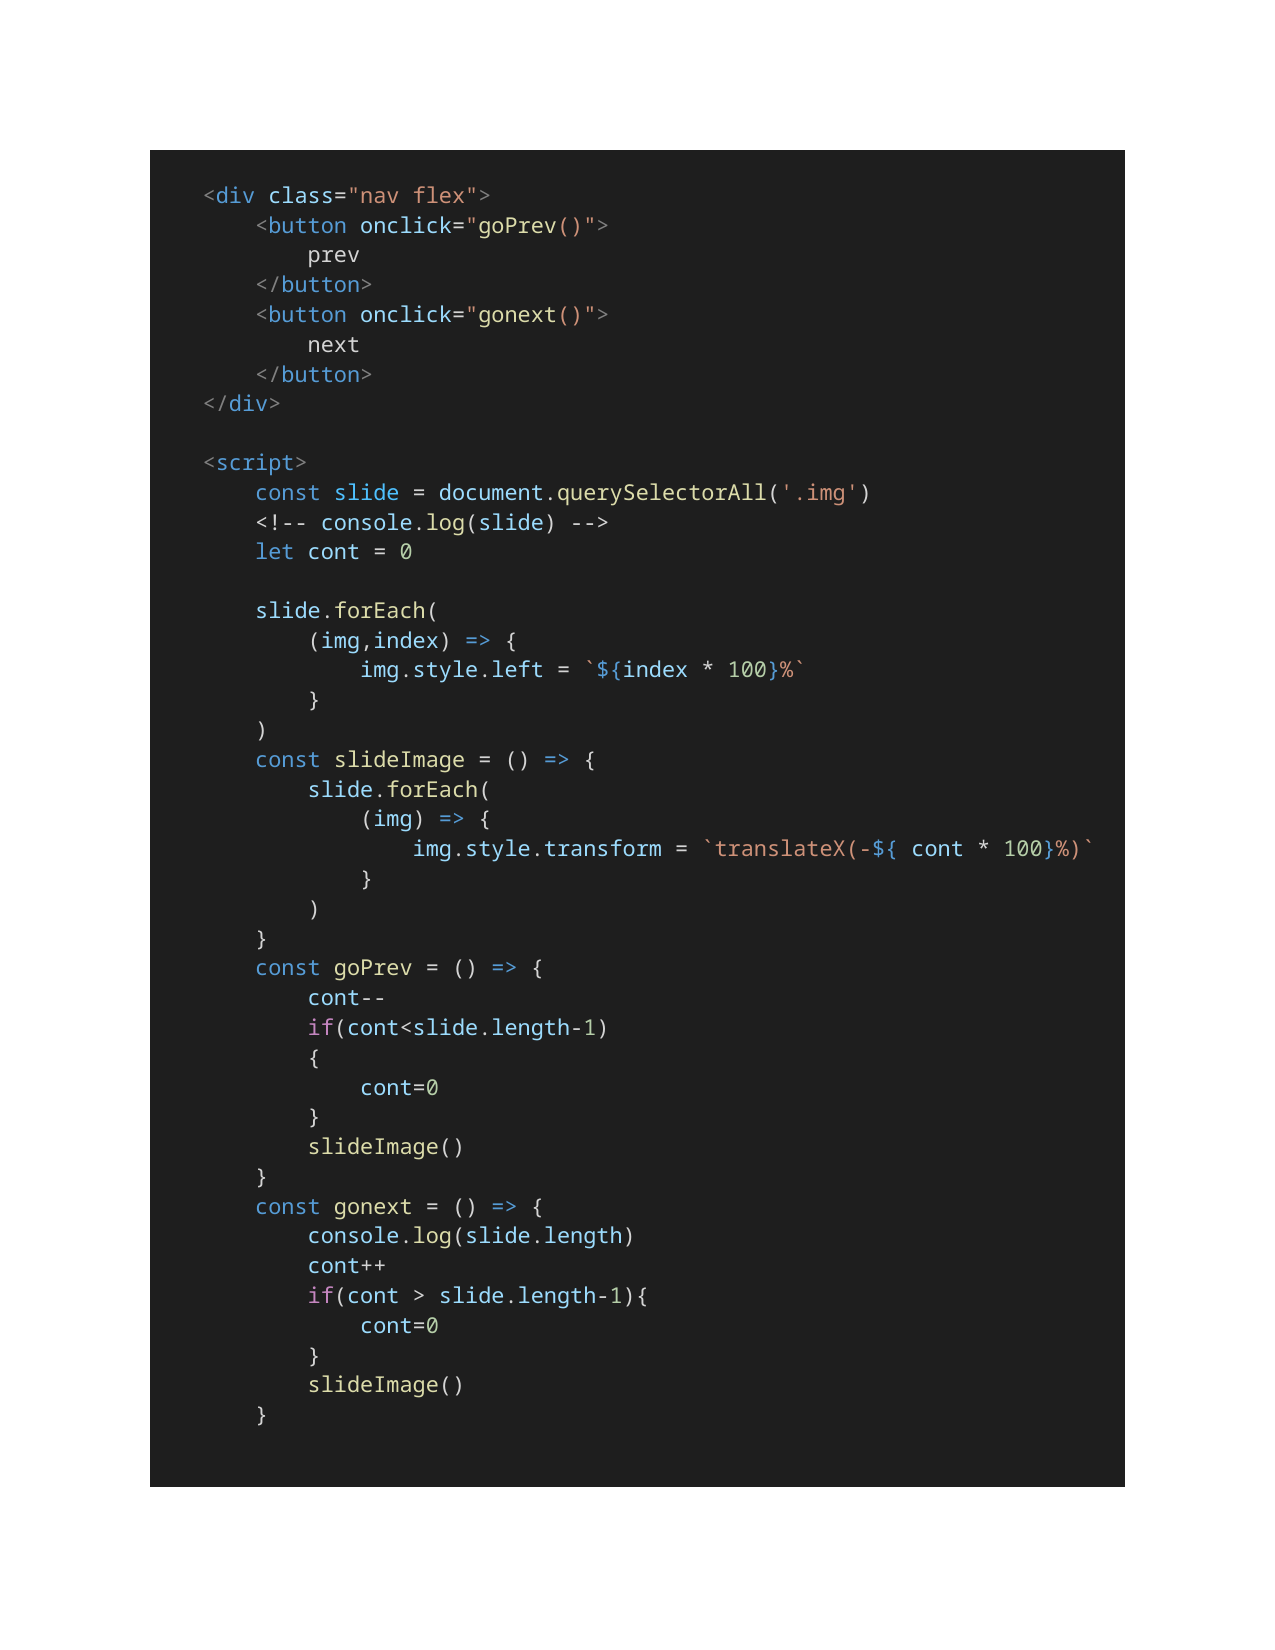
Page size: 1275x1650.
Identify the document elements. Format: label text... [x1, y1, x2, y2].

text </button> [150, 269, 1125, 299]
text img.style.transform = `translateX(-${ cont * 100}%)` [150, 833, 1125, 863]
text <div class="nav flex"> [150, 180, 1125, 209]
text } [150, 1399, 1125, 1429]
text slide.forEach( [150, 773, 1125, 803]
text const gonext = () => { [150, 1191, 1125, 1220]
text if(cont > slide.length-1){ [150, 1280, 1125, 1310]
text slideImage() [150, 1369, 1125, 1399]
text cont=0 [150, 1071, 1125, 1101]
text next [150, 329, 1125, 358]
text } [150, 922, 1125, 952]
text cont=0 [150, 1310, 1125, 1339]
text ) [150, 893, 1125, 922]
text } [150, 1161, 1125, 1191]
text } [150, 863, 1125, 893]
text slide.forEach( [150, 595, 1125, 624]
text (img) => { [150, 803, 1125, 833]
text const slideImage = () => { [150, 744, 1125, 773]
text (img,index) => { [150, 624, 1125, 654]
text if(cont<slide.length-1) [150, 1012, 1125, 1042]
text } [150, 684, 1125, 714]
text cont++ [150, 1250, 1125, 1280]
text <button onclick="gonext()"> [150, 299, 1125, 329]
text </button> [150, 358, 1125, 388]
text let cont = 0 [150, 536, 1125, 566]
text <!-- console.log(slide) --> [150, 506, 1125, 536]
text } [150, 1339, 1125, 1369]
text prev [150, 239, 1125, 269]
text </div> [150, 388, 1125, 418]
text img.style.left = `${index * 100}%` [150, 654, 1125, 684]
text slideImage() [150, 1131, 1125, 1161]
text ) [150, 714, 1125, 744]
text console.log(slide.length) [150, 1220, 1125, 1250]
text cont-- [150, 982, 1125, 1012]
text const goPrev = () => { [150, 952, 1125, 982]
text { [150, 1042, 1125, 1071]
text <script> [150, 447, 1125, 477]
text } [150, 1101, 1125, 1131]
text const slide = document.querySelectorAll('.img') [150, 477, 1125, 506]
text <button onclick="goPrev()"> [150, 209, 1125, 239]
